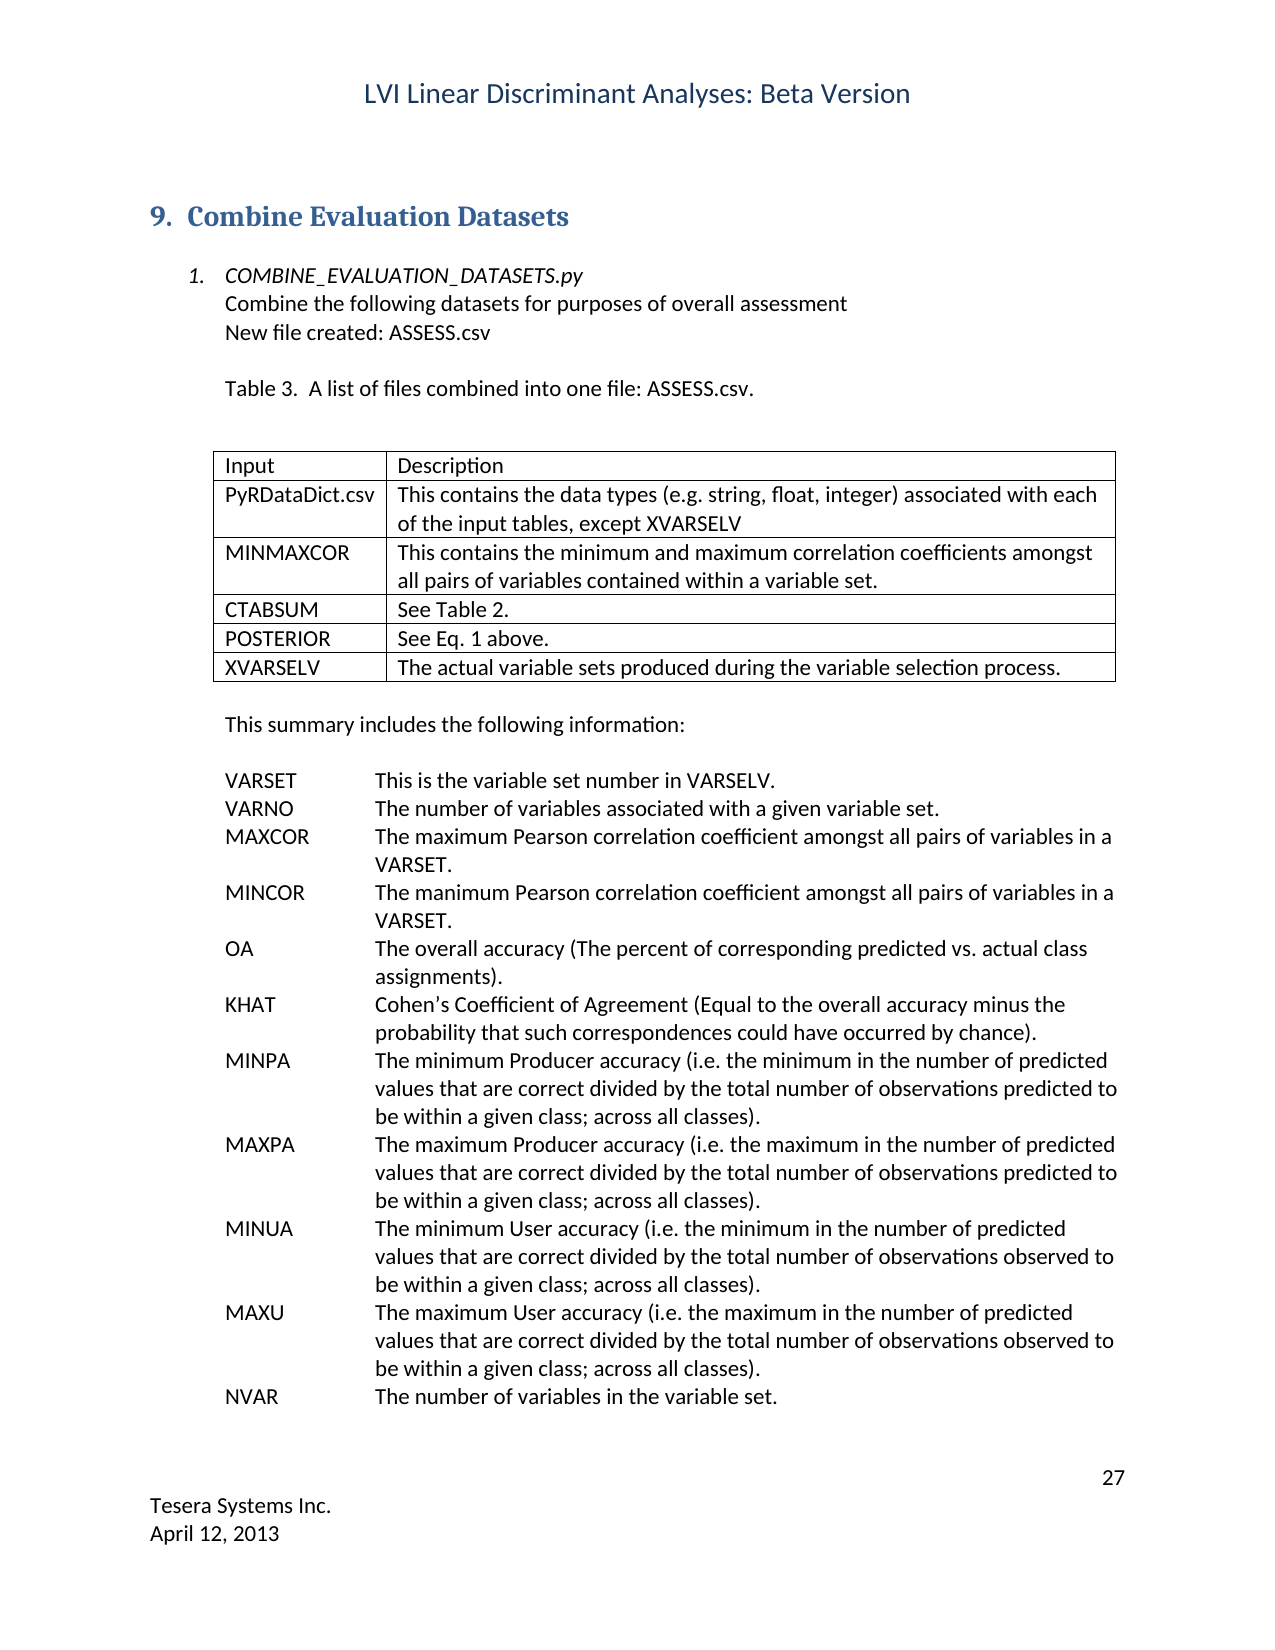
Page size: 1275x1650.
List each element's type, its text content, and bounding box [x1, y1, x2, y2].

table_cell This contains the minimum and maximum correlation coefficients amongst all pairs of variables contained within a variable set. [387, 538, 1115, 594]
text Table 3. A list of files combined into one file: ASSESS.csv. [150, 374, 1125, 402]
text MAXPA The maximum Producer accuracy (i.e. the maximum in the number of predicted values that are correct divided by the total number of observations predicted to be within a given class; across all classes). [225, 1130, 1125, 1214]
text VARNO The number of variables associated with a given variable set. [150, 794, 1125, 822]
text This summary includes the following information: [150, 710, 1125, 738]
text MINPA The minimum Producer accuracy (i.e. the minimum in the number of predicted values that are correct divided by the total number of observations predicted to be within a given class; across all classes). [225, 1046, 1125, 1130]
table_cell XVARSELV [214, 653, 386, 681]
table_cell POSTERIOR [214, 624, 386, 652]
text MAXCOR The maximum Pearson correlation coefficient amongst all pairs of variables in a VARSET. [225, 822, 1125, 878]
table_cell This contains the data types (e.g. string, float, integer) associated with each of the input tables, except XVARSELV [387, 481, 1115, 537]
text VARSET This is the variable set number in VARSELV. [150, 766, 1125, 794]
subtitle Combine Evaluation Datasets [150, 200, 1125, 233]
text KHAT Cohen’s Coefficient of Agreement (Equal to the overall accuracy minus the probability that such correspondences could have occurred by chance). [225, 990, 1125, 1046]
text Combine the following datasets for purposes of overall assessment [150, 289, 1125, 318]
table_cell See Eq. 1 above. [387, 624, 1115, 652]
text OA The overall accuracy (The percent of corresponding predicted vs. actual class assignments). [225, 934, 1125, 990]
text MINUA The minimum User accuracy (i.e. the minimum in the number of predicted values that are correct divided by the total number of observations observed to be within a given class; across all classes). [225, 1214, 1125, 1298]
table_header Description [387, 452, 1115, 479]
table_cell CTABSUM [214, 595, 386, 623]
table_cell MINMAXCOR [214, 538, 386, 594]
text New file created: ASSESS.csv [150, 318, 1125, 346]
table_cell PyRDataDict.csv [214, 481, 386, 537]
text NVAR The number of variables in the variable set. [225, 1382, 1125, 1411]
list COMBINE_EVALUATION_DATASETS.py [187, 262, 1125, 289]
text MINCOR The manimum Pearson correlation coefficient amongst all pairs of variables in a VARSET. [225, 878, 1125, 934]
table_header Input [214, 452, 386, 479]
table_cell See Table 2. [387, 595, 1115, 623]
table_cell The actual variable sets produced during the variable selection process. [387, 653, 1115, 681]
text MAXU The maximum User accuracy (i.e. the maximum in the number of predicted values that are correct divided by the total number of observations observed to be within a given class; across all classes). [225, 1298, 1125, 1382]
